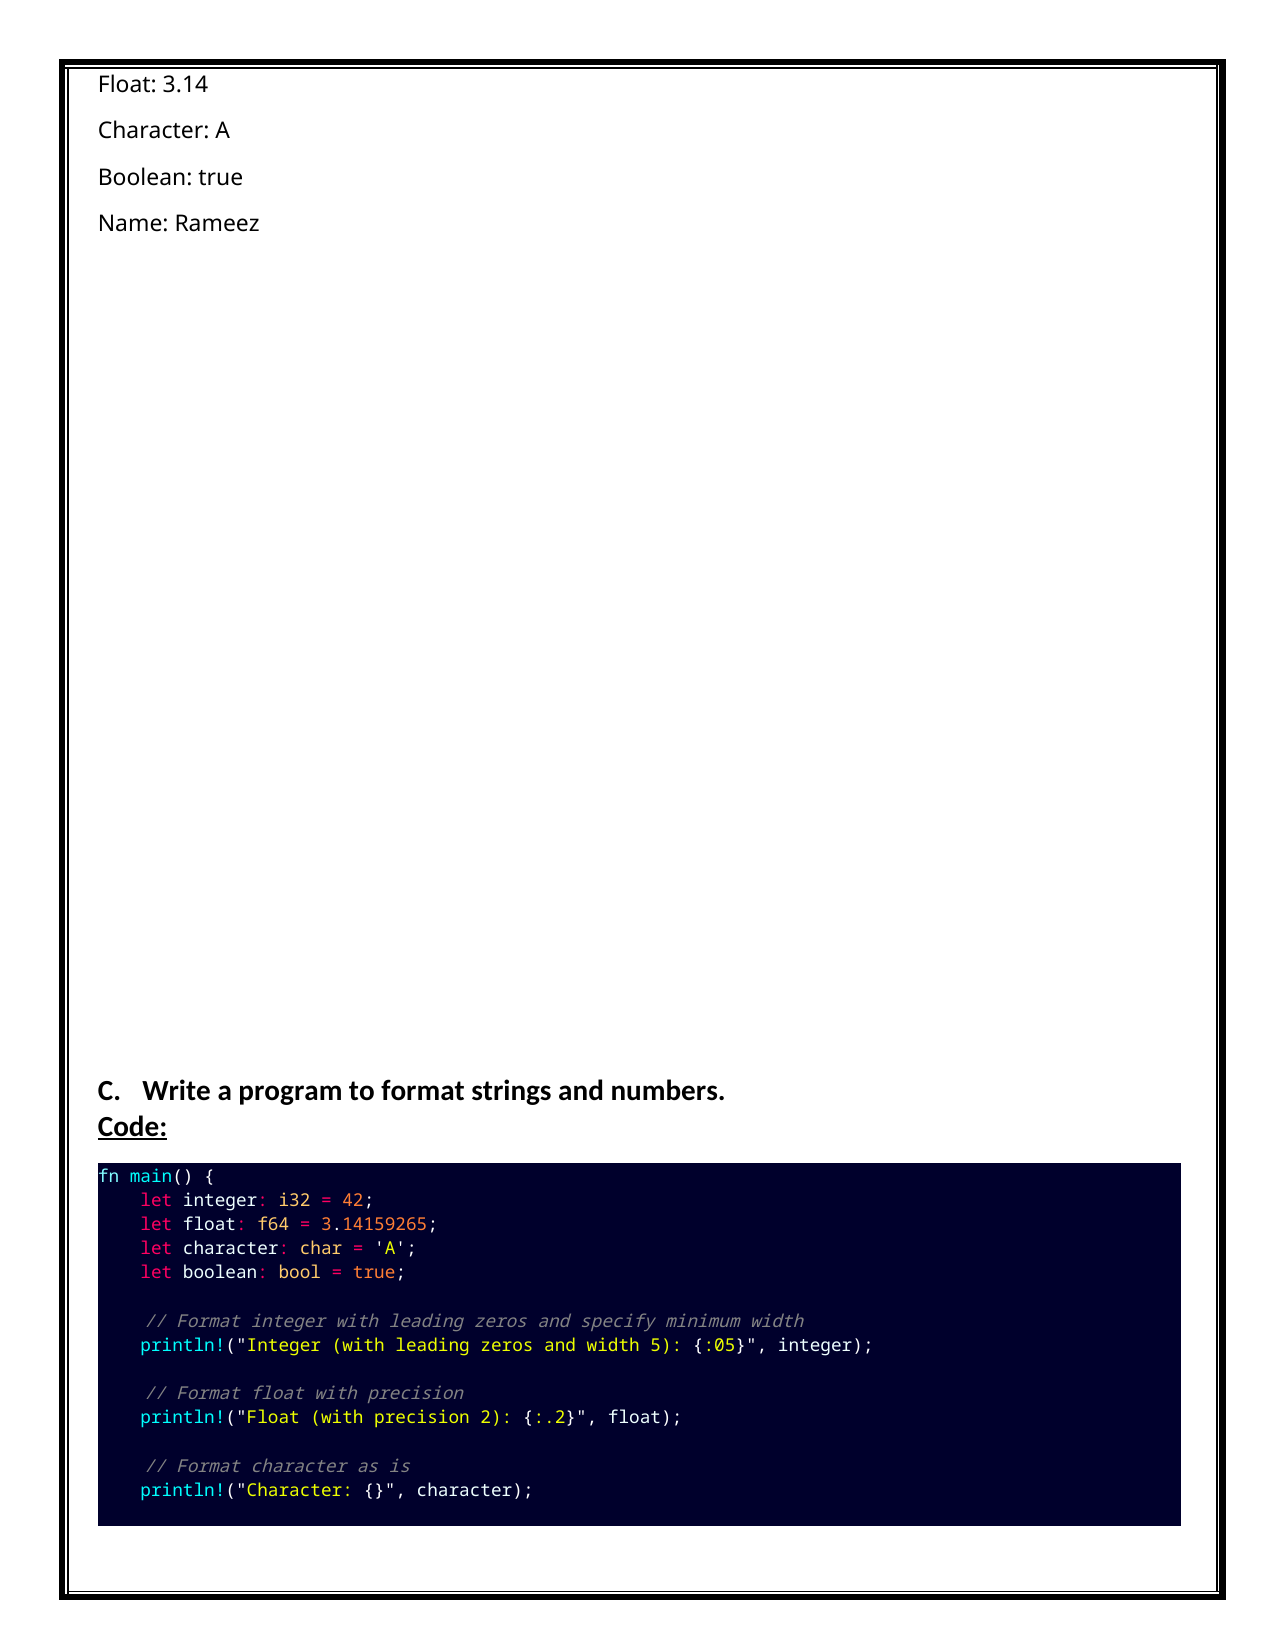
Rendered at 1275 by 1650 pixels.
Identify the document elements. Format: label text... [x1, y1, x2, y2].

text let character: char = 'A'; [98, 1236, 1181, 1260]
text Float: 3.14 [98, 69, 1191, 99]
text // Format character as is [98, 1453, 1181, 1477]
text println!("Float (with precision 2): {:.2}", float); [98, 1405, 1181, 1429]
text fn main() { [98, 1163, 1181, 1187]
text println!("Character: {}", character); [98, 1477, 1181, 1502]
text Name: Rameez [98, 207, 1191, 238]
text let float: f64 = 3.14159265; [98, 1212, 1181, 1236]
text // Format float with precision [98, 1381, 1181, 1405]
text let integer: i32 = 42; [98, 1187, 1181, 1212]
text println!("Integer (with leading zeros and width 5): {:05}", integer); [98, 1332, 1181, 1357]
list Write a program to format strings and numbers. [98, 1072, 1176, 1108]
text Character: A [98, 114, 1191, 146]
text Boolean: true [98, 161, 1191, 192]
text // Format integer with leading zeros and specify minimum width [98, 1308, 1181, 1332]
text let boolean: bool = true; [98, 1260, 1181, 1284]
text Code: [98, 1108, 1191, 1144]
